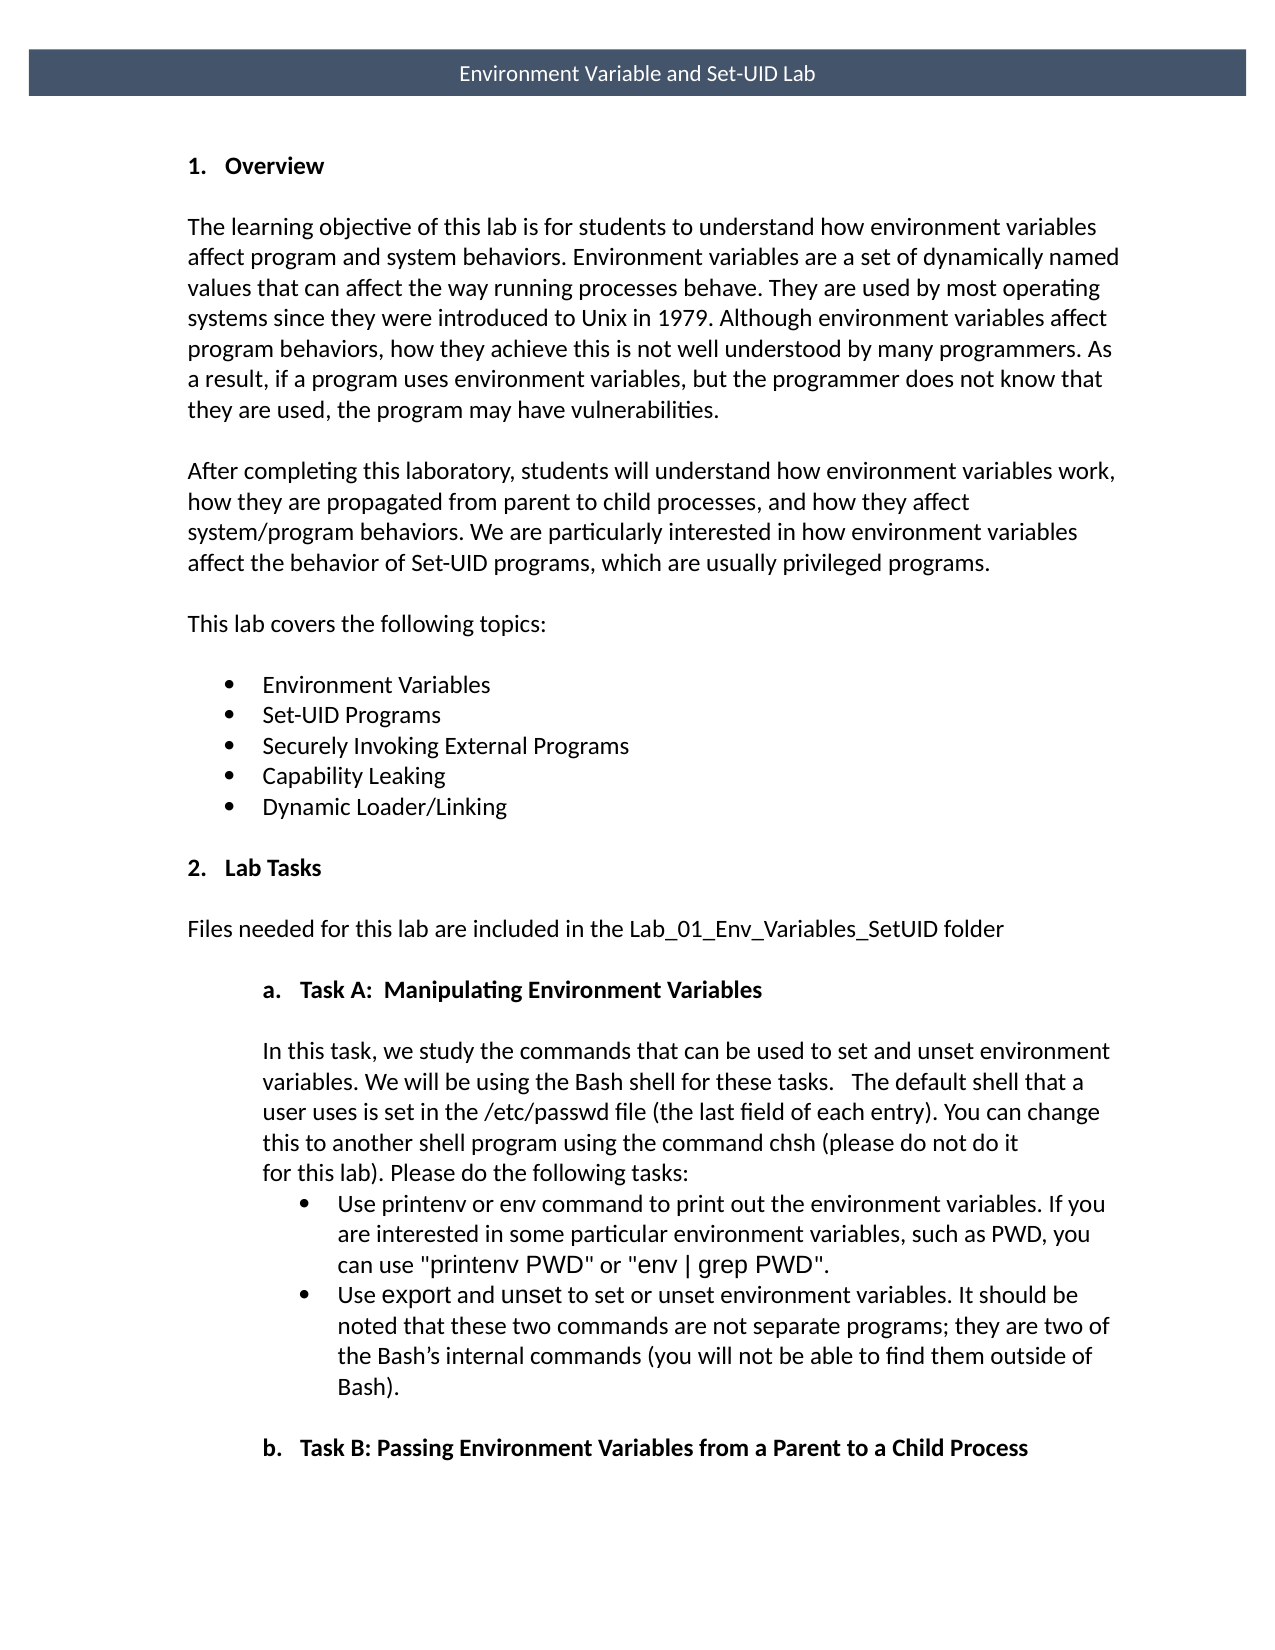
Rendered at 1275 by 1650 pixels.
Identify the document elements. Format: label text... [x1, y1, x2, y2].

list Use printenv or env command to print out the environment variables. If you are interested in some particular environment variables, such as PWD, you can use "printenv PWD" or "env | grep PWD". [300, 1188, 1125, 1279]
list Use export and unset to set or unset environment variables. It should be noted that these two commands are not separate programs; they are two of the Bash’s internal commands (you will not be able to find them outside of Bash). [300, 1279, 1125, 1401]
text This lab covers the following topics: [187, 608, 1125, 638]
list Task B: Passing Environment Variables from a Parent to a Child Process [262, 1432, 1125, 1462]
text The learning objective of this lab is for students to understand how environment variables affect program and system behaviors. Environment variables are a set of dynamically named values that can affect the way running processes behave. They are used by most operating systems since they were introduced to Unix in 1979. Although environment variables affect program behaviors, how they achieve this is not well understood by many programmers. As a result, if a program uses environment variables, but the programmer does not know that they are used, the program may have vulnerabilities. [187, 211, 1125, 425]
list Dynamic Loader/Linking [225, 791, 1125, 821]
list Lab Tasks [187, 852, 1125, 882]
text for this lab). Please do the following tasks: [262, 1157, 1125, 1188]
list Environment Variables [225, 669, 1125, 699]
list Securely Invoking External Programs [225, 730, 1125, 760]
text After completing this laboratory, students will understand how environment variables work, how they are propagated from parent to child processes, and how they affect system/program behaviors. We are particularly interested in how environment variables affect the behavior of Set-UID programs, which are usually privileged programs. [187, 455, 1125, 577]
list Set-UID Programs [225, 699, 1125, 730]
text Files needed for this lab are included in the Lab_01_Env_Variables_SetUID folder [187, 913, 1125, 943]
list Task A: Manipulating Environment Variables [262, 974, 1125, 1004]
text In this task, we study the commands that can be used to set and unset environment variables. We will be using the Bash shell for these tasks. The default shell that a user uses is set in the /etc/passwd file (the last field of each entry). You can change this to another shell program using the command chsh (please do not do it [262, 1035, 1125, 1157]
list Overview [187, 150, 1125, 181]
list Capability Leaking [225, 760, 1125, 791]
